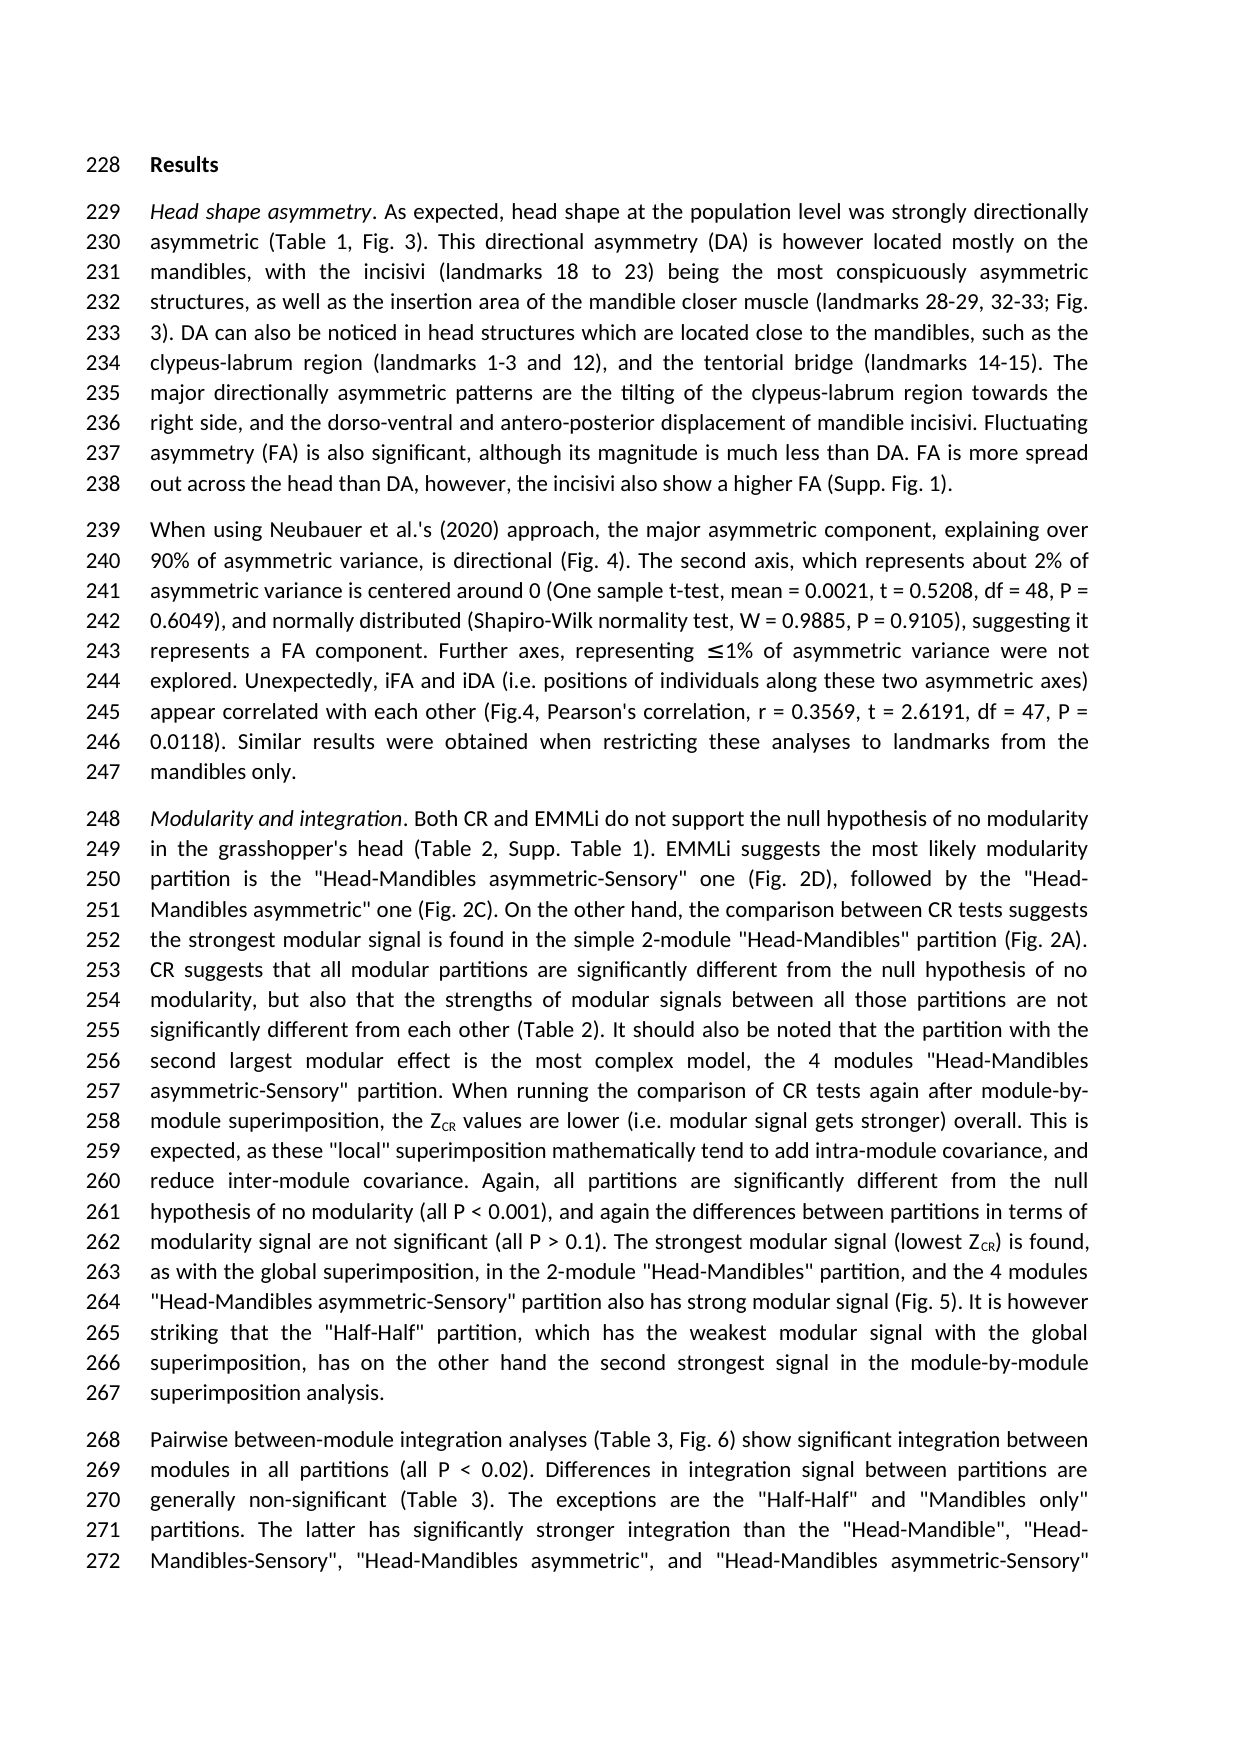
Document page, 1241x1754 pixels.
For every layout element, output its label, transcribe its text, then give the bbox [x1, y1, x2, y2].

text Results [150, 150, 1090, 178]
text Modularity and integration. Both CR and EMMLi do not support the null hypothesis of no modularity in the grasshopper's head (Table 2, Supp. Table 1). EMMLi suggests the most likely modularity partition is the "Head-Mandibles asymmetric-Sensory" one (Fig. 2D), followed by the "Head-Mandibles asymmetric" one (Fig. 2C). On the other hand, the comparison between CR tests suggests the strongest modular signal is found in the simple 2-module "Head-Mandibles" partition (Fig. 2A). CR suggests that all modular partitions are significantly different from the null hypothesis of no modularity, but also that the strengths of modular signals between all those partitions are not significantly different from each other (Table 2). It should also be noted that the partition with the second largest modular effect is the most complex model, the 4 modules "Head-Mandibles asymmetric-Sensory" partition. When running the comparison of CR tests again after module-by-module superimposition, the ZCR values are lower (i.e. modular signal gets stronger) overall. This is expected, as these "local" superimposition mathematically tend to add intra-module covariance, and reduce inter-module covariance. Again, all partitions are significantly different from the null hypothesis of no modularity (all P < 0.001), and again the differences between partitions in terms of modularity signal are not significant (all P > 0.1). The strongest modular signal (lowest ZCR) is found, as with the global superimposition, in the 2-module "Head-Mandibles" partition, and the 4 modules "Head-Mandibles asymmetric-Sensory" partition also has strong modular signal (Fig. 5). It is however striking that the "Half-Half" partition, which has the weakest modular signal with the global superimposition, has on the other hand the second strongest signal in the module-by-module superimposition analysis. [150, 804, 1090, 1406]
text When using Neubauer et al.'s (2020) approach, the major asymmetric component, explaining over 90% of asymmetric variance, is directional (Fig. 4). The second axis, which represents about 2% of asymmetric variance is centered around 0 (One sample t-test, mean = 0.0021, t = 0.5208, df = 48, P = 0.6049), and normally distributed (Shapiro-Wilk normality test, W = 0.9885, P = 0.9105), suggesting it represents a FA component. Further axes, representing ≤1% of asymmetric variance were not explored. Unexpectedly, iFA and iDA (i.e. positions of individuals along these two asymmetric axes) appear correlated with each other (Fig.4, Pearson's correlation, r = 0.3569, t = 2.6191, df = 47, P = 0.0118). Similar results were obtained when restricting these analyses to landmarks from the mandibles only. [150, 516, 1090, 785]
text Head shape asymmetry. As expected, head shape at the population level was strongly directionally asymmetric (Table 1, Fig. 3). This directional asymmetry (DA) is however located mostly on the mandibles, with the incisivi (landmarks 18 to 23) being the most conspicuously asymmetric structures, as well as the insertion area of the mandible closer muscle (landmarks 28-29, 32-33; Fig. 3). DA can also be noticed in head structures which are located close to the mandibles, such as the clypeus-labrum region (landmarks 1-3 and 12), and the tentorial bridge (landmarks 14-15). The major directionally asymmetric patterns are the tilting of the clypeus-labrum region towards the right side, and the dorso-ventral and antero-posterior displacement of mandible incisivi. Fluctuating asymmetry (FA) is also significant, although its magnitude is much less than DA. FA is more spread out across the head than DA, however, the incisivi also show a higher FA (Supp. Fig. 1). [150, 197, 1090, 497]
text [150, 1425, 1090, 1574]
